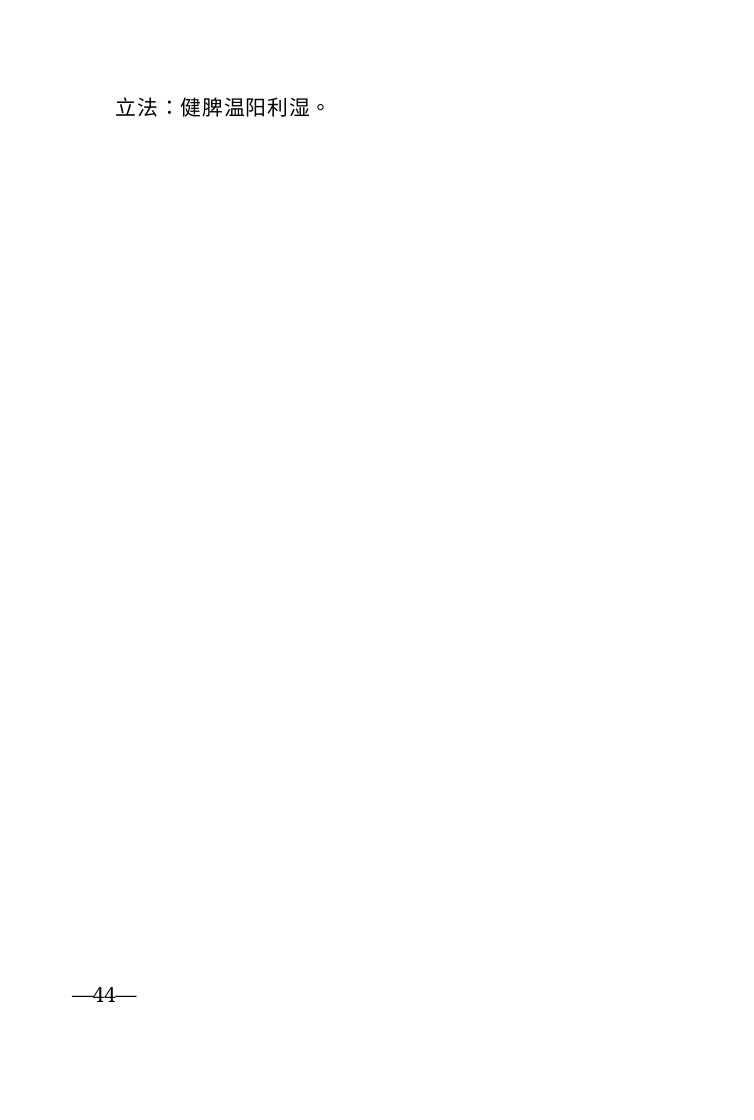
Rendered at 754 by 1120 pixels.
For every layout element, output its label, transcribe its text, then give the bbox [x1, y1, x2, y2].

text 立法：健脾温阳利湿。 [116, 95, 646, 121]
